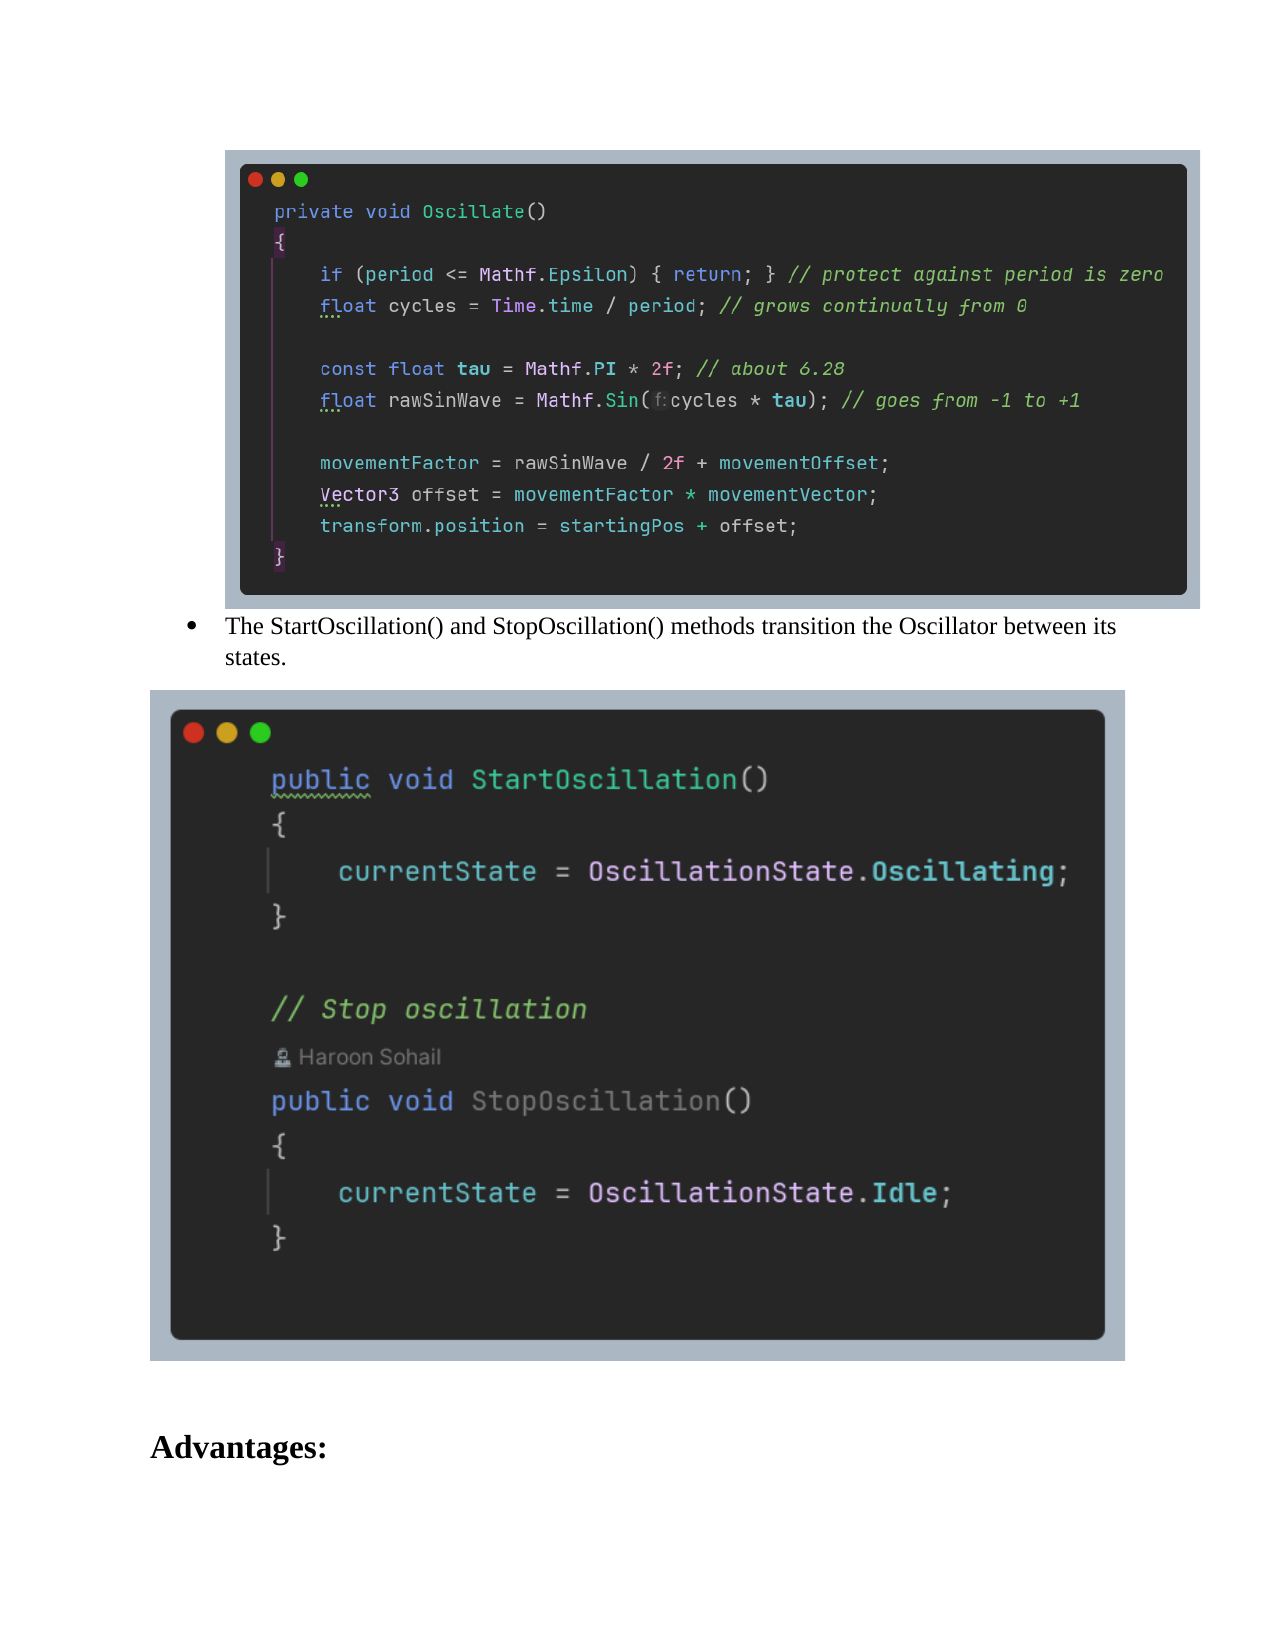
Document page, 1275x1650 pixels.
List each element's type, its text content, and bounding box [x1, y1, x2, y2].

picture [150, 690, 1125, 1361]
text Advantages: [150, 1427, 1125, 1466]
list The StartOscillation() and StopOscillation() methods transition the Oscillator between its states. [187, 611, 1125, 671]
picture [225, 150, 1200, 609]
